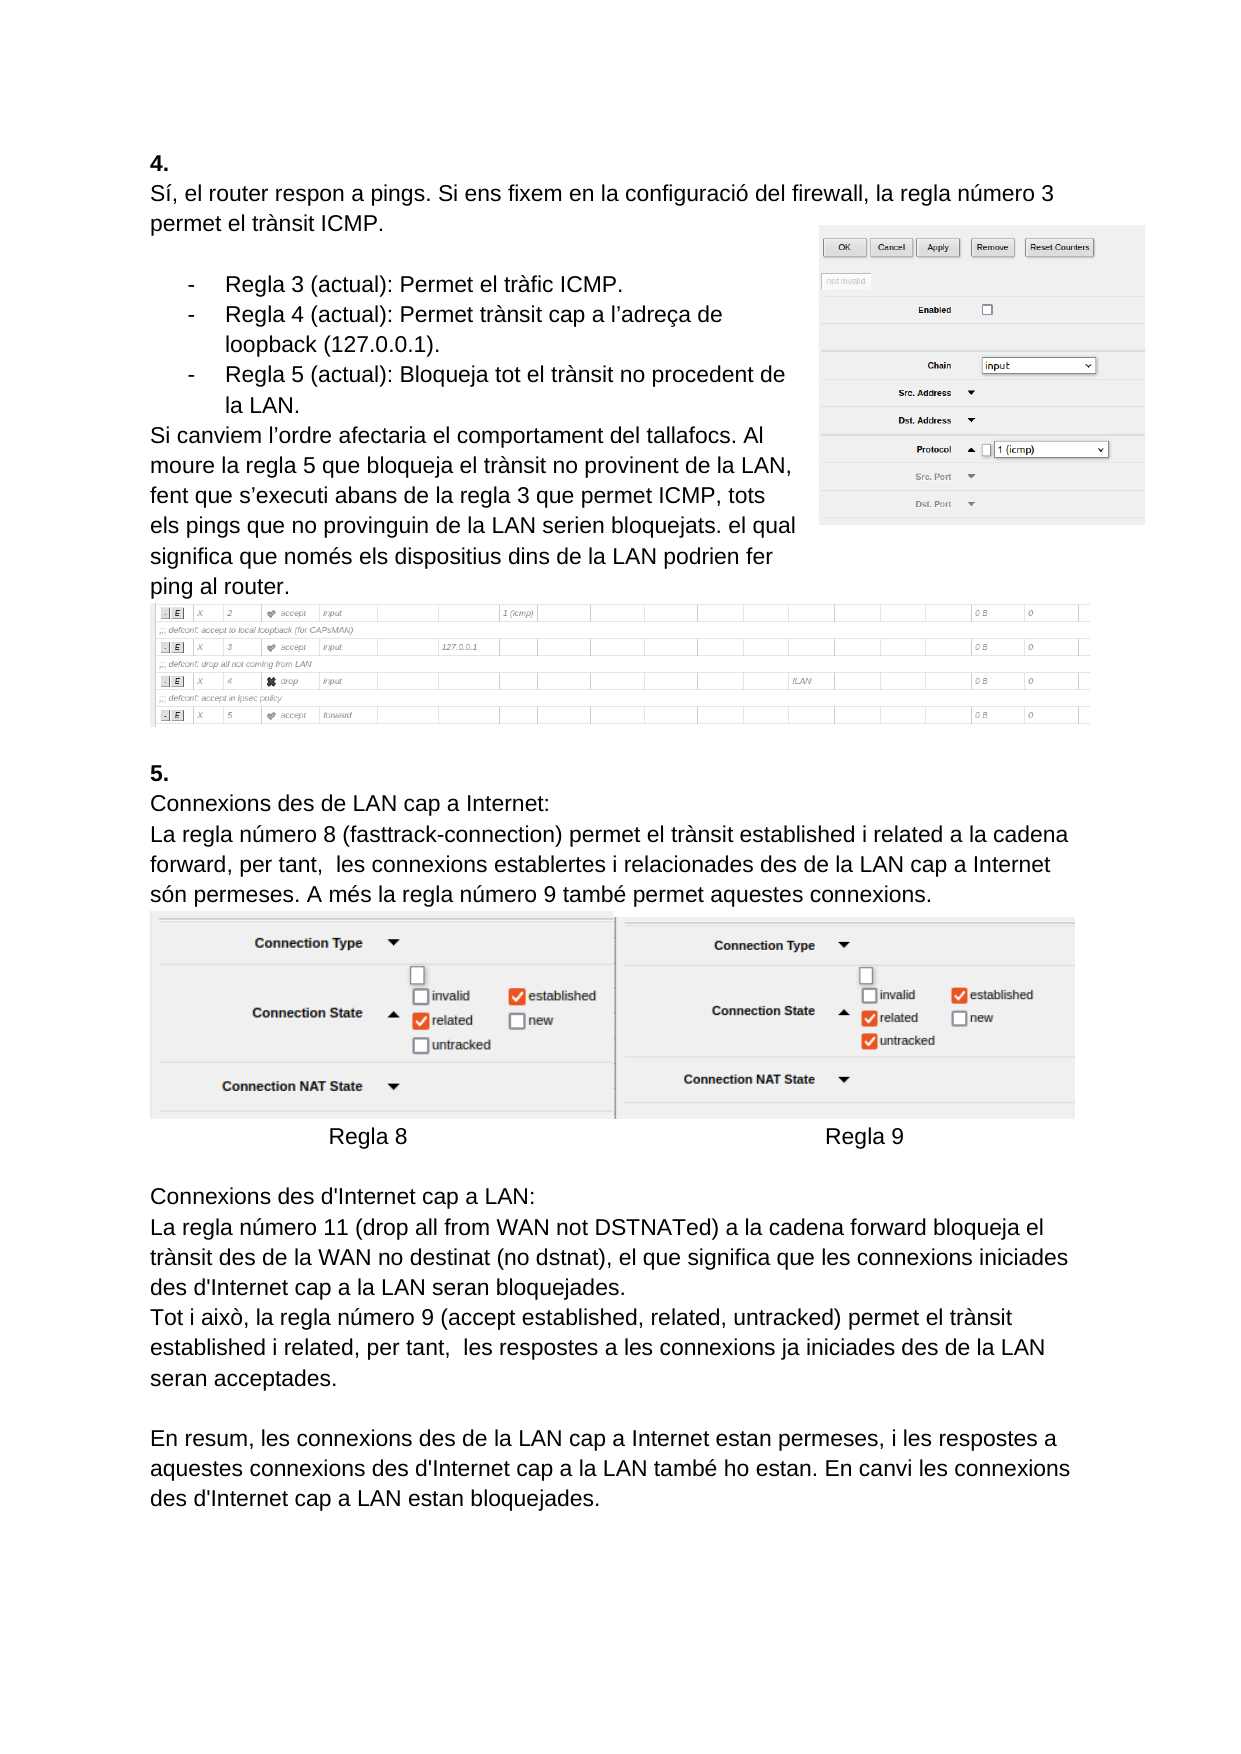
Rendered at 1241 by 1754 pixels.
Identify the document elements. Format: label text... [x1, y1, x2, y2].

picture [150, 603, 1091, 727]
picture [150, 911, 1075, 1119]
text Sí, el router respon a pings. Si ens fixem en la configuració del firewall, la regla número 3 permet el trànsit ICMP. [150, 180, 1090, 237]
text Tot i això, la regla número 9 (accept established, related, untracked) permet el trànsit established i related, per tant, les respostes a les connexions ja iniciades des de la LAN seran acceptades. [150, 1304, 1090, 1391]
list Regla 3 (actual): Permet el tràfic ICMP. [187, 271, 818, 297]
text La regla número 8 (fasttrack-connection) permet el trànsit established i related a la cadena forward, per tant, les connexions establertes i relacionades des de la LAN cap a Internet són permeses. A més la regla número 9 també permet aquestes connexions. [150, 821, 1090, 907]
list Regla 4 (actual): Permet trànsit cap a l’adreça de loopback (127.0.0.1). [187, 301, 818, 358]
text Connexions des de LAN cap a Internet: [150, 790, 1090, 817]
text Regla 8 Regla 9 [150, 1123, 1090, 1149]
text 5. [150, 760, 1090, 786]
text En resum, les connexions des de la LAN cap a Internet estan permeses, i les respostes a aquestes connexions des d'Internet cap a la LAN també ho estan. En canvi les connexions des d'Internet cap a LAN estan bloquejades. [150, 1425, 1090, 1512]
picture [818, 225, 1146, 525]
text Connexions des d'Internet cap a LAN: [150, 1183, 1090, 1209]
list Regla 5 (actual): Bloqueja tot el trànsit no procedent de la LAN. [187, 361, 818, 418]
text Si canviem l’ordre afectaria el comportament del tallafocs. Al moure la regla 5 que bloqueja el trànsit no provinent de la LAN, fent que s’executi abans de la regla 3 que permet ICMP, tots els pings que no provinguin de la LAN serien bloquejats. el qual significa que només els dispositius dins de la LAN podrien fer ping al router. [150, 422, 1090, 599]
text 4. [150, 150, 1090, 176]
text La regla número 11 (drop all from WAN not DSTNATed) a la cadena forward bloqueja el trànsit des de la WAN no destinat (no dstnat), el que significa que les connexions iniciades des d'Internet cap a la LAN seran bloquejades. [150, 1213, 1090, 1300]
